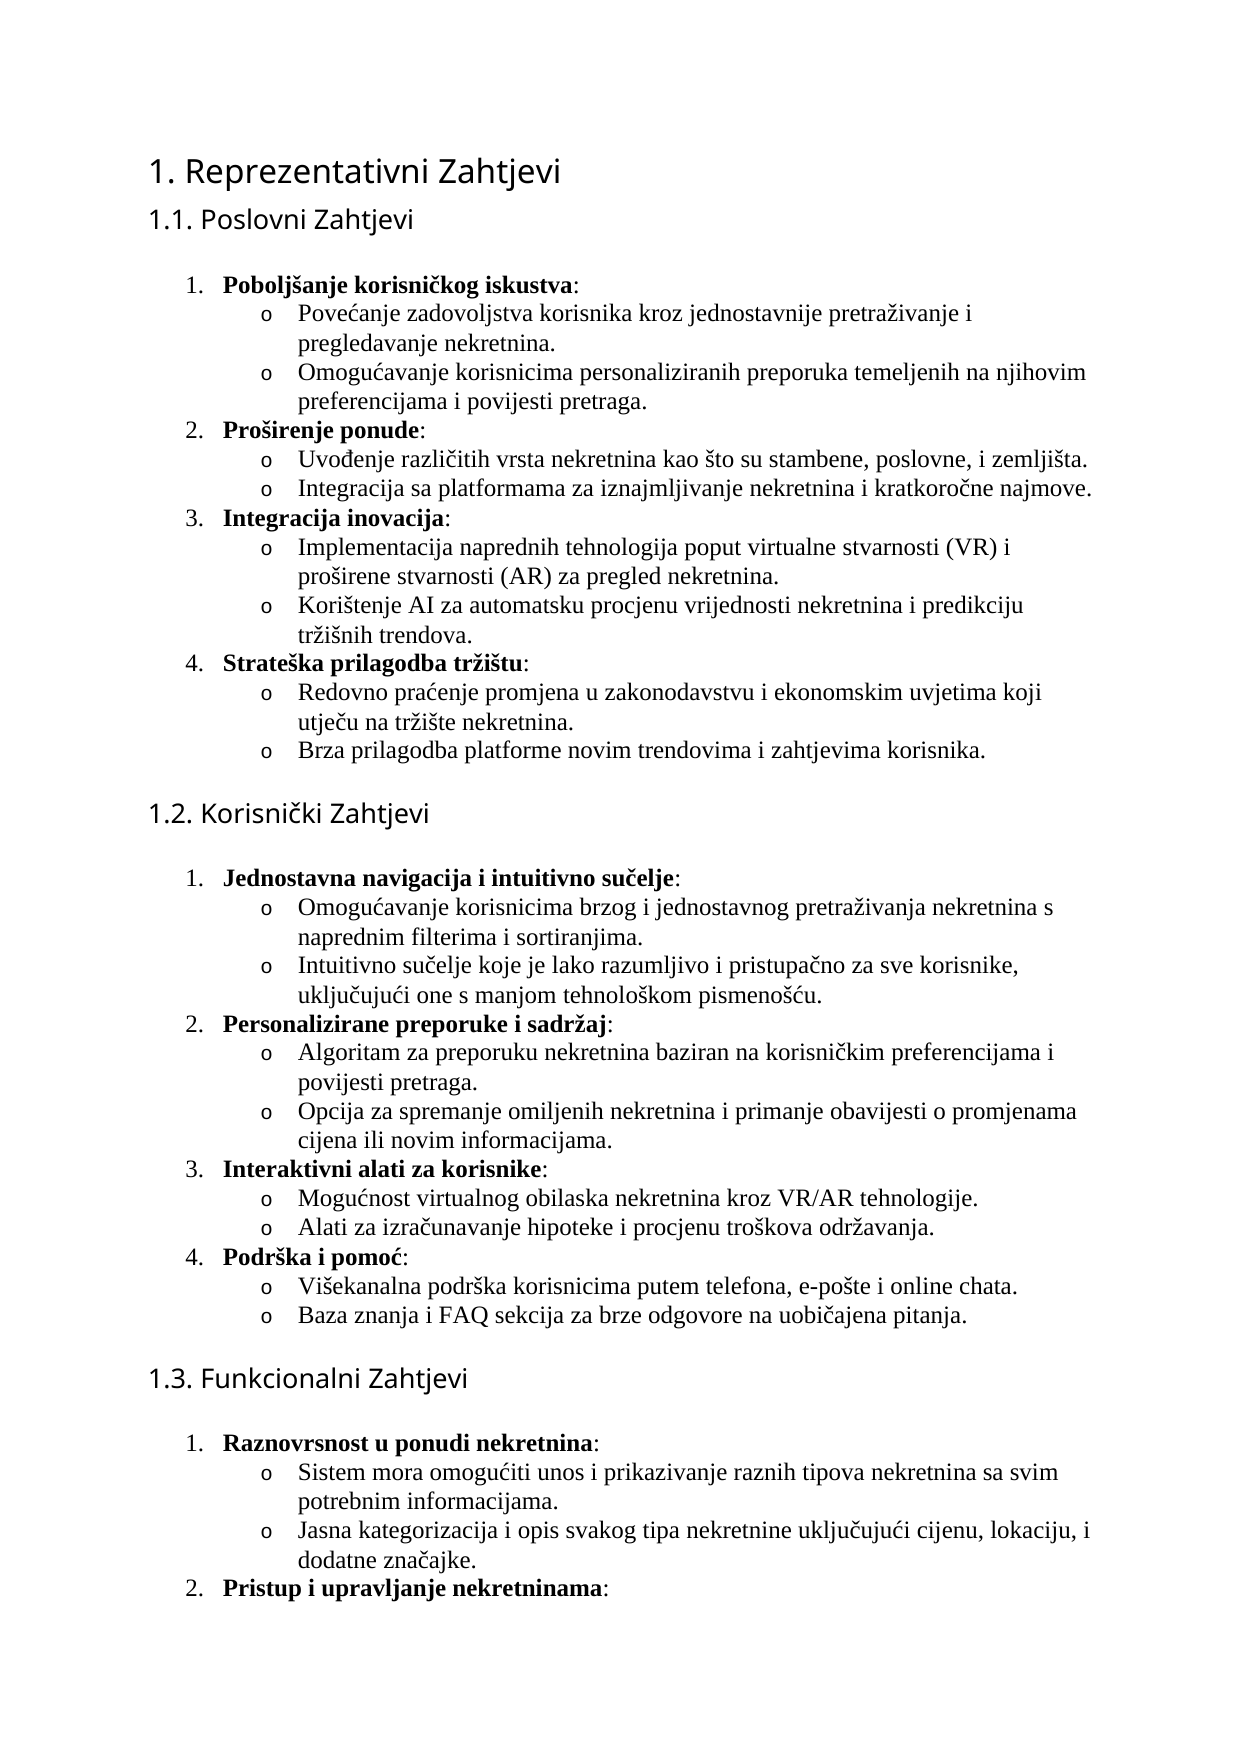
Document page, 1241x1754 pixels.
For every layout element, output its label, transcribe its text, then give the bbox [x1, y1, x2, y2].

list Poboljšanje korisničkog iskustva: [185, 270, 1093, 298]
list Sistem mora omogućiti unos i prikazivanje raznih tipova nekretnina sa svim potrebnim informacijama. [260, 1457, 1093, 1515]
list Omogućavanje korisnicima personaliziranih preporuka temeljenih na njihovim preferencijama i povijesti pretraga. [260, 357, 1093, 415]
list Uvođenje različitih vrsta nekretnina kao što su stambene, poslovne, i zemljišta. [260, 444, 1093, 473]
list Jasna kategorizacija i opis svakog tipa nekretnine uključujući cijenu, lokaciju, i dodatne značajke. [260, 1515, 1093, 1573]
subtitle 1. Reprezentativni Zahtjevi [148, 148, 1093, 193]
list Alati za izračunavanje hipoteke i procjenu troškova održavanja. [260, 1212, 1093, 1242]
list Podrška i pomoć: [185, 1242, 1093, 1271]
list Jednostavna navigacija i intuitivno sučelje: [185, 863, 1093, 892]
list Intuitivno sučelje koje je lako razumljivo i pristupačno za sve korisnike, uključujući one s manjom tehnološkom pismenošću. [260, 950, 1093, 1009]
subtitle 1.1. Poslovni Zahtjevi [148, 201, 1093, 238]
list Raznovrsnost u ponudi nekretnina: [185, 1428, 1093, 1457]
subtitle 1.2. Korisnički Zahtjevi [148, 794, 1093, 831]
list Višekanalna podrška korisnicima putem telefona, e-pošte i online chata. [260, 1271, 1093, 1300]
list Integracija sa platformama za iznajmljivanje nekretnina i kratkoročne najmove. [260, 473, 1093, 503]
list Algoritam za preporuku nekretnina baziran na korisničkim preferencijama i povijesti pretraga. [260, 1037, 1093, 1096]
list Povećanje zadovoljstva korisnika kroz jednostavnije pretraživanje i pregledavanje nekretnina. [260, 298, 1093, 357]
list Redovno praćenje promjena u zakonodavstvu i ekonomskim uvjetima koji utječu na tržište nekretnina. [260, 677, 1093, 736]
list Proširenje ponude: [185, 415, 1093, 444]
list Mogućnost virtualnog obilaska nekretnina kroz VR/AR tehnologije. [260, 1183, 1093, 1212]
list Opcija za spremanje omiljenih nekretnina i primanje obavijesti o promjenama cijena ili novim informacijama. [260, 1096, 1093, 1154]
list Brza prilagodba platforme novim trendovima i zahtjevima korisnika. [260, 736, 1093, 765]
list Personalizirane preporuke i sadržaj: [185, 1009, 1093, 1037]
list Implementacija naprednih tehnologija poput virtualne stvarnosti (VR) i proširene stvarnosti (AR) za pregled nekretnina. [260, 532, 1093, 590]
list Korištenje AI za automatsku procjenu vrijednosti nekretnina i predikciju tržišnih trendova. [260, 590, 1093, 648]
list Pristup i upravljanje nekretninama: [185, 1573, 1093, 1602]
list Strateška prilagodba tržištu: [185, 648, 1093, 677]
list Omogućavanje korisnicima brzog i jednostavnog pretraživanja nekretnina s naprednim filterima i sortiranjima. [260, 892, 1093, 950]
list Baza znanja i FAQ sekcija za brze odgovore na uobičajena pitanja. [260, 1300, 1093, 1330]
list Integracija inovacija: [185, 503, 1093, 532]
subtitle 1.3. Funkcionalni Zahtjevi [148, 1359, 1093, 1396]
list Interaktivni alati za korisnike: [185, 1154, 1093, 1183]
